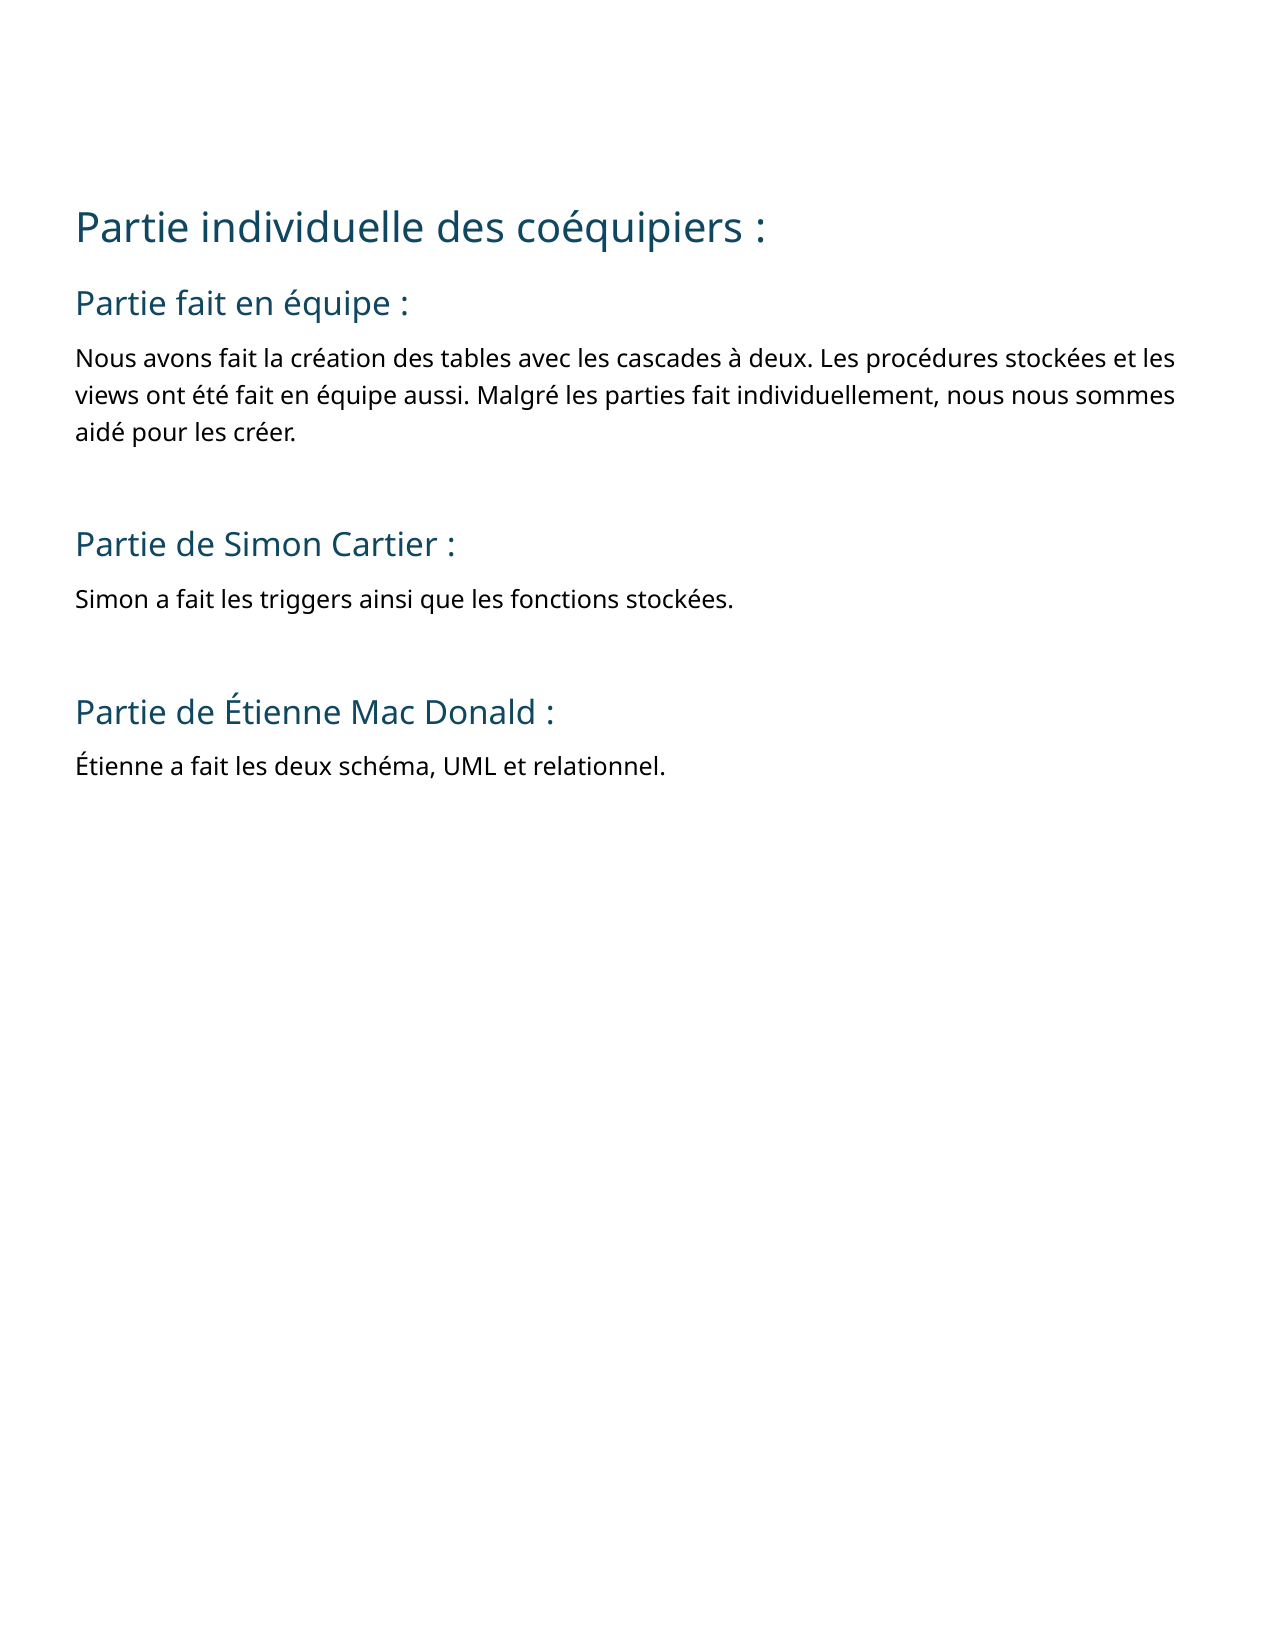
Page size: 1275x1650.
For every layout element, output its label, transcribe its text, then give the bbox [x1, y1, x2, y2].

subtitle Partie de Simon Cartier : [75, 521, 1200, 567]
subtitle Partie fait en équipe : [75, 280, 1200, 326]
text Simon a fait les triggers ainsi que les fonctions stockées. [75, 582, 1200, 616]
subtitle Partie de Étienne Mac Donald : [75, 688, 1200, 734]
text Nous avons fait la création des tables avec les cascades à deux. Les procédures stockées et les views ont été fait en équipe aussi. Malgré les parties fait individuellement, nous nous sommes aidé pour les créer. [75, 341, 1200, 448]
text Étienne a fait les deux schéma, UML et relationnel. [75, 749, 1200, 783]
subtitle Partie individuelle des coéquipiers : [75, 198, 1200, 255]
